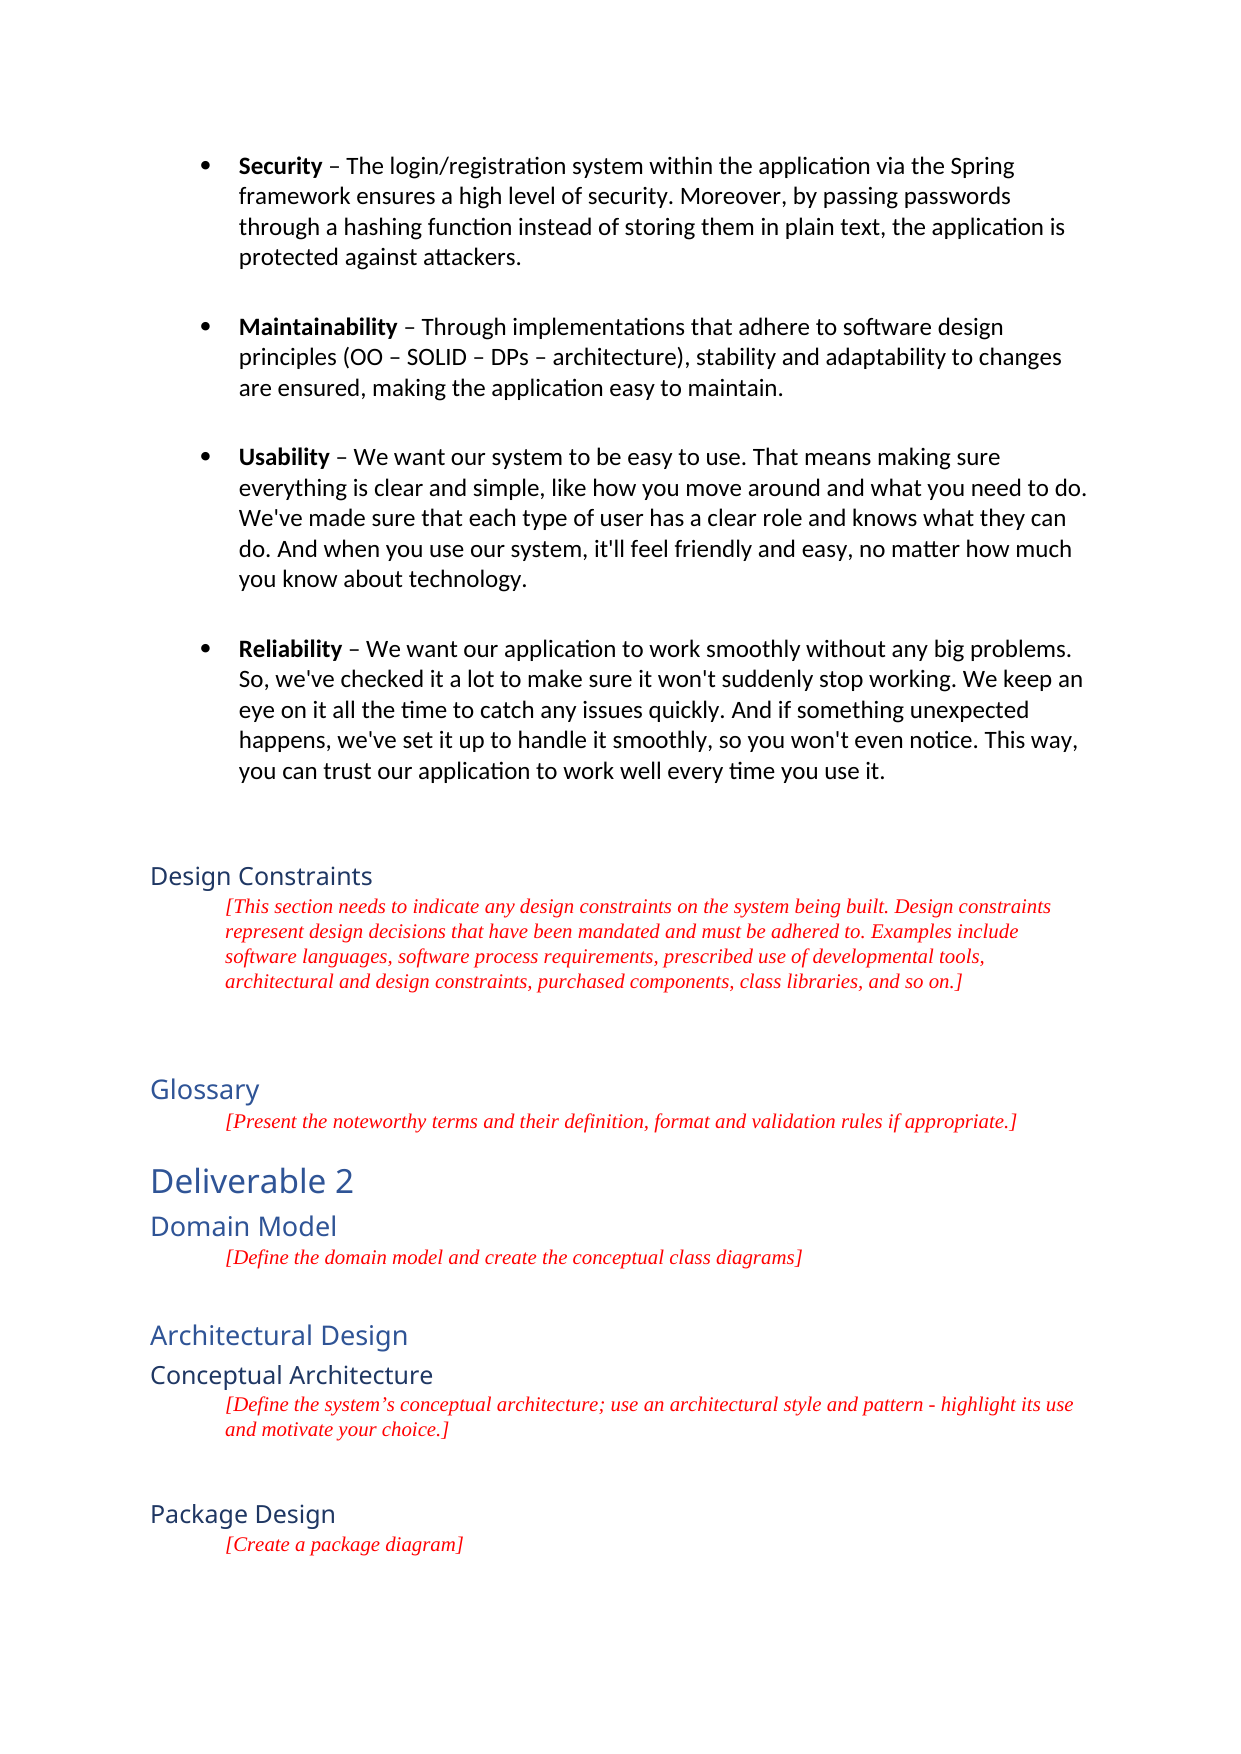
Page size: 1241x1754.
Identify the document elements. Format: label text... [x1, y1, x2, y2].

text [Define the domain model and create the conceptual class diagrams] [225, 1244, 1090, 1269]
text [Define the system’s conceptual architecture; use an architectural style and pattern - highlight its use and motivate your choice.] [225, 1391, 1090, 1441]
subtitle Maintainability – Through implementations that adhere to software design principles (OO – SOLID – DPs – architecture), stability and adaptability to changes are ensured, making the application easy to maintain. [201, 311, 1090, 402]
subtitle Glossary [150, 1071, 1090, 1108]
text [Present the noteworthy terms and their definition, format and validation rules if appropriate.] [225, 1108, 1090, 1133]
text [Create a package diagram] [225, 1531, 1090, 1556]
subtitle Reliability – We want our application to work smoothly without any big problems. So, we've checked it a lot to make sure it won't suddenly stop working. We keep an eye on it all the time to catch any issues quickly. And if something unexpected happens, we've set it up to handle it smoothly, so you won't even notice. This way, you can trust our application to work well every time you use it. [201, 633, 1090, 785]
subtitle Conceptual Architecture [150, 1357, 1090, 1391]
subtitle Domain Model [150, 1207, 1090, 1244]
subtitle Package Design [150, 1497, 1090, 1531]
subtitle Security – The login/registration system within the application via the Spring framework ensures a high level of security. Moreover, by passing passwords through a hashing function instead of storing them in plain text, the application is protected against attackers. [201, 150, 1090, 272]
subtitle Architectural Design [150, 1316, 1090, 1353]
subtitle Deliverable 2 [150, 1158, 1090, 1203]
text [This section needs to indicate any design constraints on the system being built. Design constraints represent design decisions that have been mandated and must be adhered to. Examples include software languages, software process requirements, prescribed use of developmental tools, architectural and design constraints, purchased components, class libraries, and so on.] [225, 893, 1090, 993]
subtitle Usability – We want our system to be easy to use. That means making sure everything is clear and simple, like how you move around and what you need to do. We've made sure that each type of user has a clear role and knows what they can do. And when you use our system, it'll feel friendly and easy, no matter how much you know about technology. [201, 441, 1090, 594]
subtitle Design Constraints [150, 859, 1090, 893]
